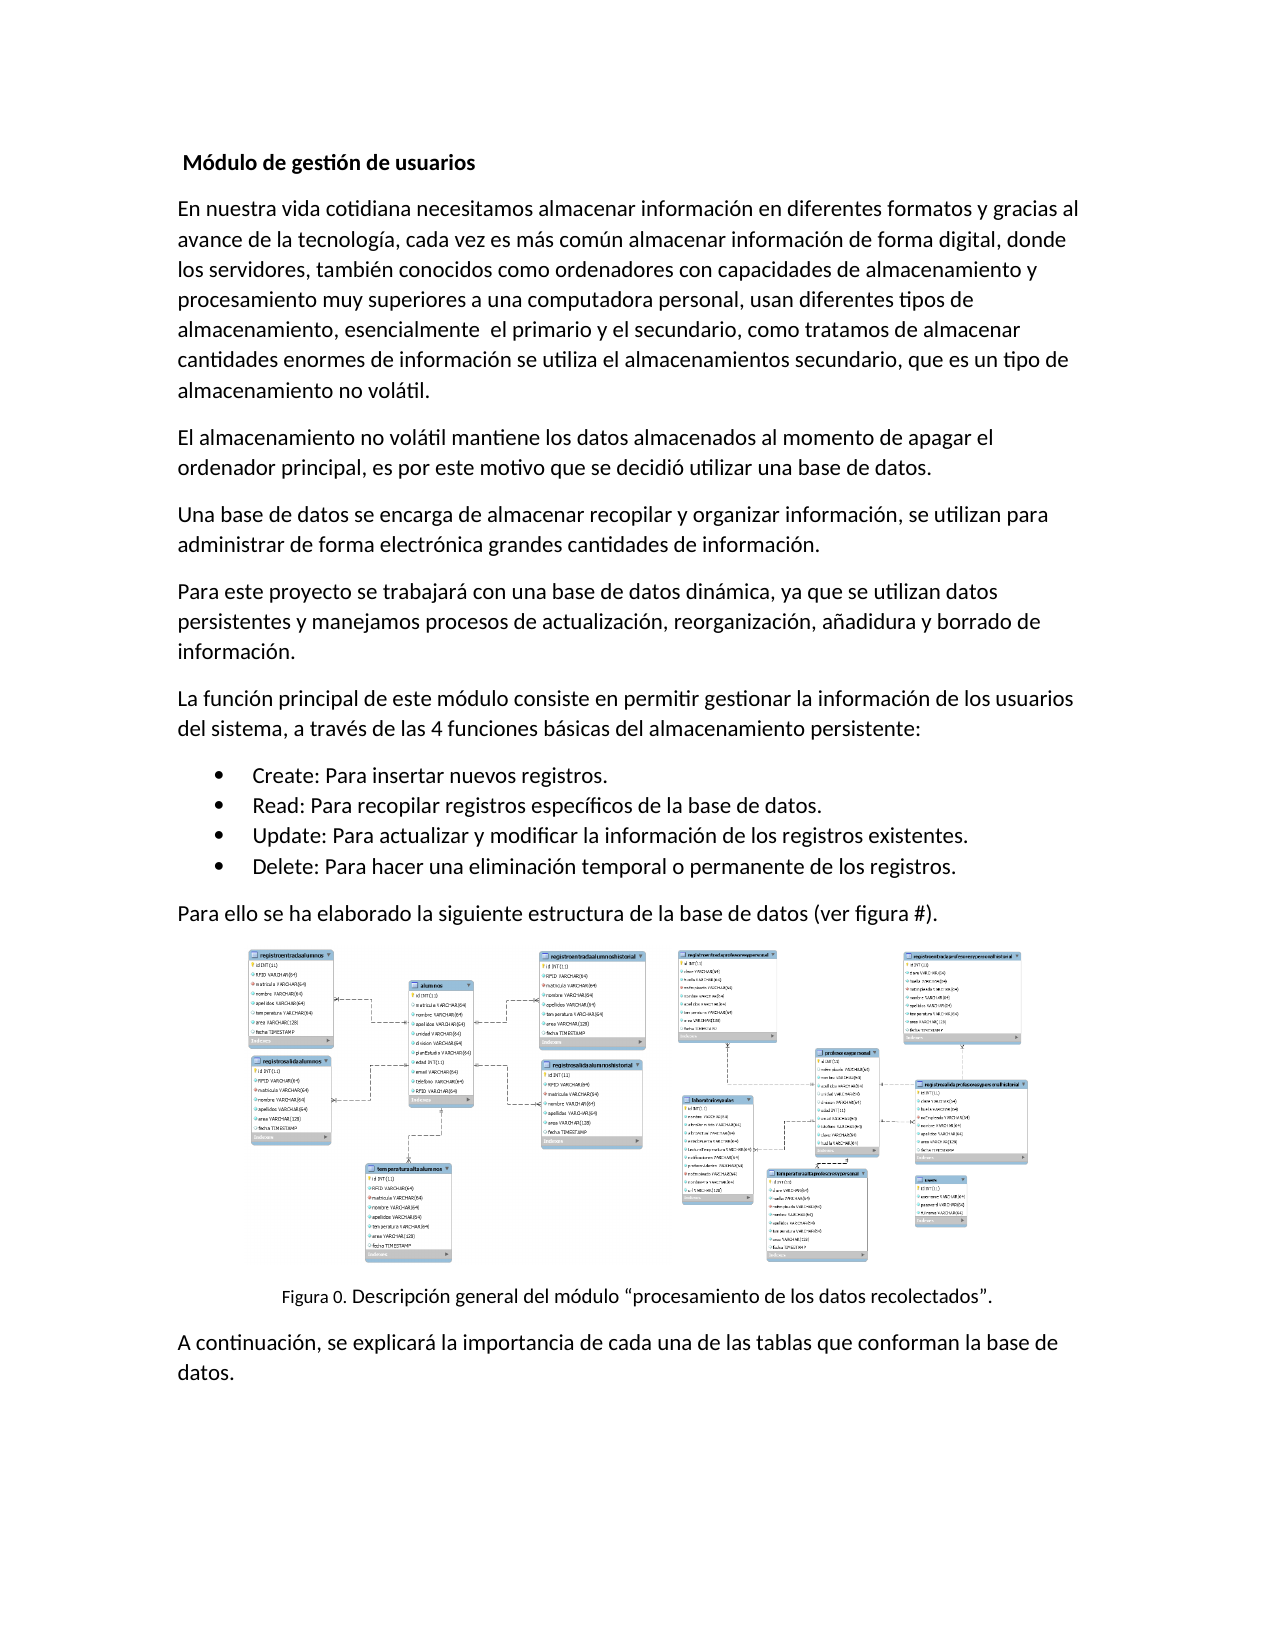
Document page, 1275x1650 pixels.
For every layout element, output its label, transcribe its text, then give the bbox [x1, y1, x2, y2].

text Para ello se ha elaborado la siguiente estructura de la base de datos (ver figura #). [177, 899, 1098, 927]
list Delete: Para hacer una eliminación temporal o permanente de los registros. [215, 852, 1098, 880]
text Figura 0. Descripción general del módulo “procesamiento de los datos recolectados”. [177, 1283, 1098, 1309]
list Read: Para recopilar registros específicos de la base de datos. [215, 791, 1098, 819]
list Update: Para actualizar y modificar la información de los registros existentes. [215, 822, 1098, 849]
text A continuación, se explicará la importancia de cada una de las tablas que conforman la base de datos. [177, 1328, 1098, 1386]
text En nuestra vida cotidiana necesitamos almacenar información en diferentes formatos y gracias al avance de la tecnología, cada vez es más común almacenar información de forma digital, donde los servidores, también conocidos como ordenadores con capacidades de almacenamiento y procesamiento muy superiores a una computadora personal, usan diferentes tipos de almacenamiento, esencialmente el primario y el secundario, como tratamos de almacenar cantidades enormes de información se utiliza el almacenamientos secundario, que es un tipo de almacenamiento no volátil. [177, 194, 1098, 404]
text El almacenamiento no volátil mantiene los datos almacenados al momento de apagar el ordenador principal, es por este motivo que se decidió utilizar una base de datos. [177, 423, 1098, 481]
text Módulo de gestión de usuarios [177, 148, 1098, 176]
picture [244, 945, 1031, 1265]
text Una base de datos se encarga de almacenar recopilar y organizar información, se utilizan para administrar de forma electrónica grandes cantidades de información. [177, 500, 1098, 558]
text Para este proyecto se trabajará con una base de datos dinámica, ya que se utilizan datos persistentes y manejamos procesos de actualización, reorganización, añadidura y borrado de información. [177, 577, 1098, 665]
list Create: Para insertar nuevos registros. [215, 761, 1098, 789]
text La función principal de este módulo consiste en permitir gestionar la información de los usuarios del sistema, a través de las 4 funciones básicas del almacenamiento persistente: [177, 684, 1098, 742]
